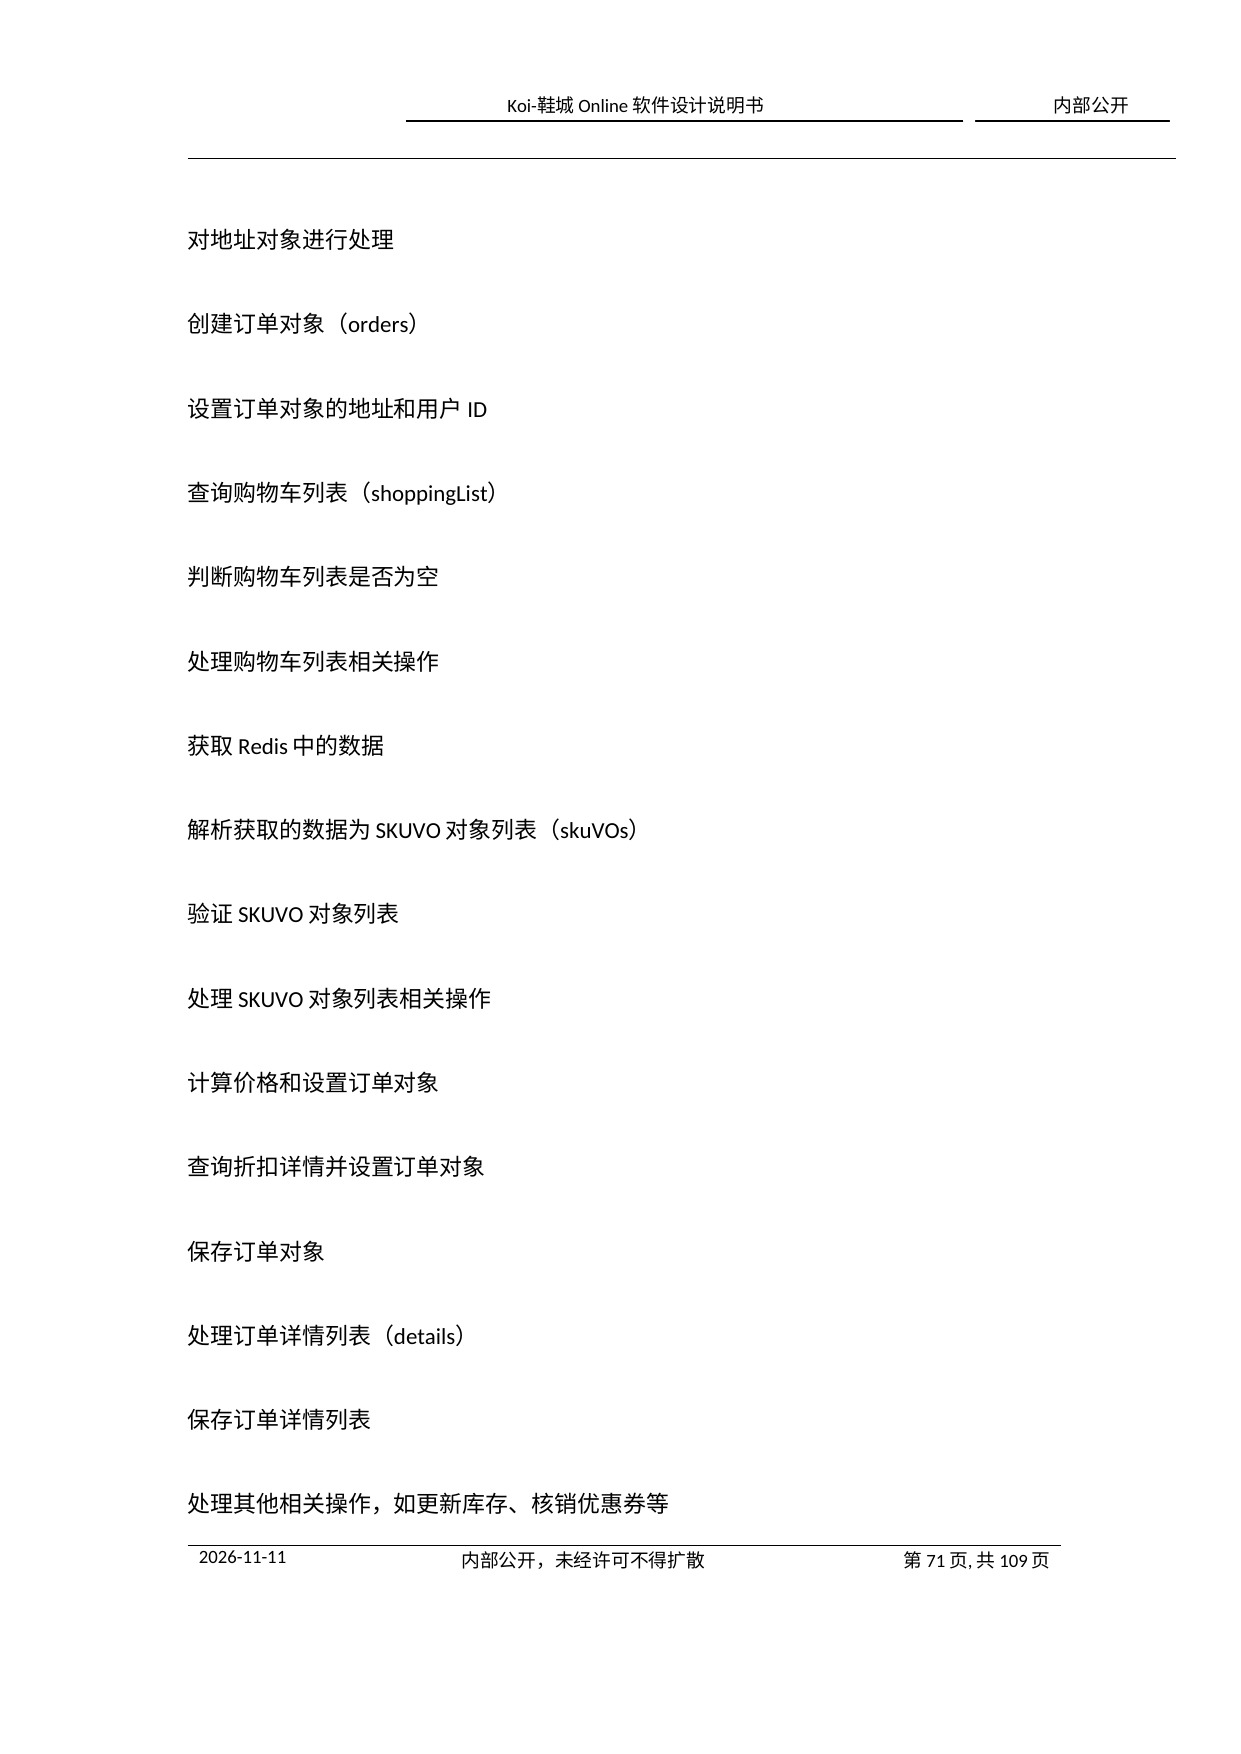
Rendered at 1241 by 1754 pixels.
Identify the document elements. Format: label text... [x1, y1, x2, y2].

text 对地址对象进行处理 [187, 206, 1053, 271]
text 判断购物车列表是否为空 [187, 543, 1053, 608]
text 保存订单详情列表 [187, 1386, 1053, 1451]
text 查询购物车列表（shoppingList） [187, 459, 1053, 524]
text 获取Redis中的数据 [187, 712, 1053, 777]
text 设置订单对象的地址和用户ID [187, 375, 1053, 440]
text 验证SKUVO对象列表 [187, 880, 1053, 945]
text 创建订单对象（orders） [187, 291, 1053, 356]
text 解析获取的数据为SKUVO对象列表（skuVOs） [187, 796, 1053, 861]
text 处理订单详情列表（details） [187, 1302, 1053, 1367]
text 处理其他相关操作，如更新库存、核销优惠券等 [187, 1470, 1053, 1535]
text 查询折扣详情并设置订单对象 [187, 1133, 1053, 1198]
text 处理SKUVO对象列表相关操作 [187, 965, 1053, 1030]
text 保存订单对象 [187, 1217, 1053, 1282]
text 处理购物车列表相关操作 [187, 628, 1053, 693]
text 计算价格和设置订单对象 [187, 1049, 1053, 1114]
